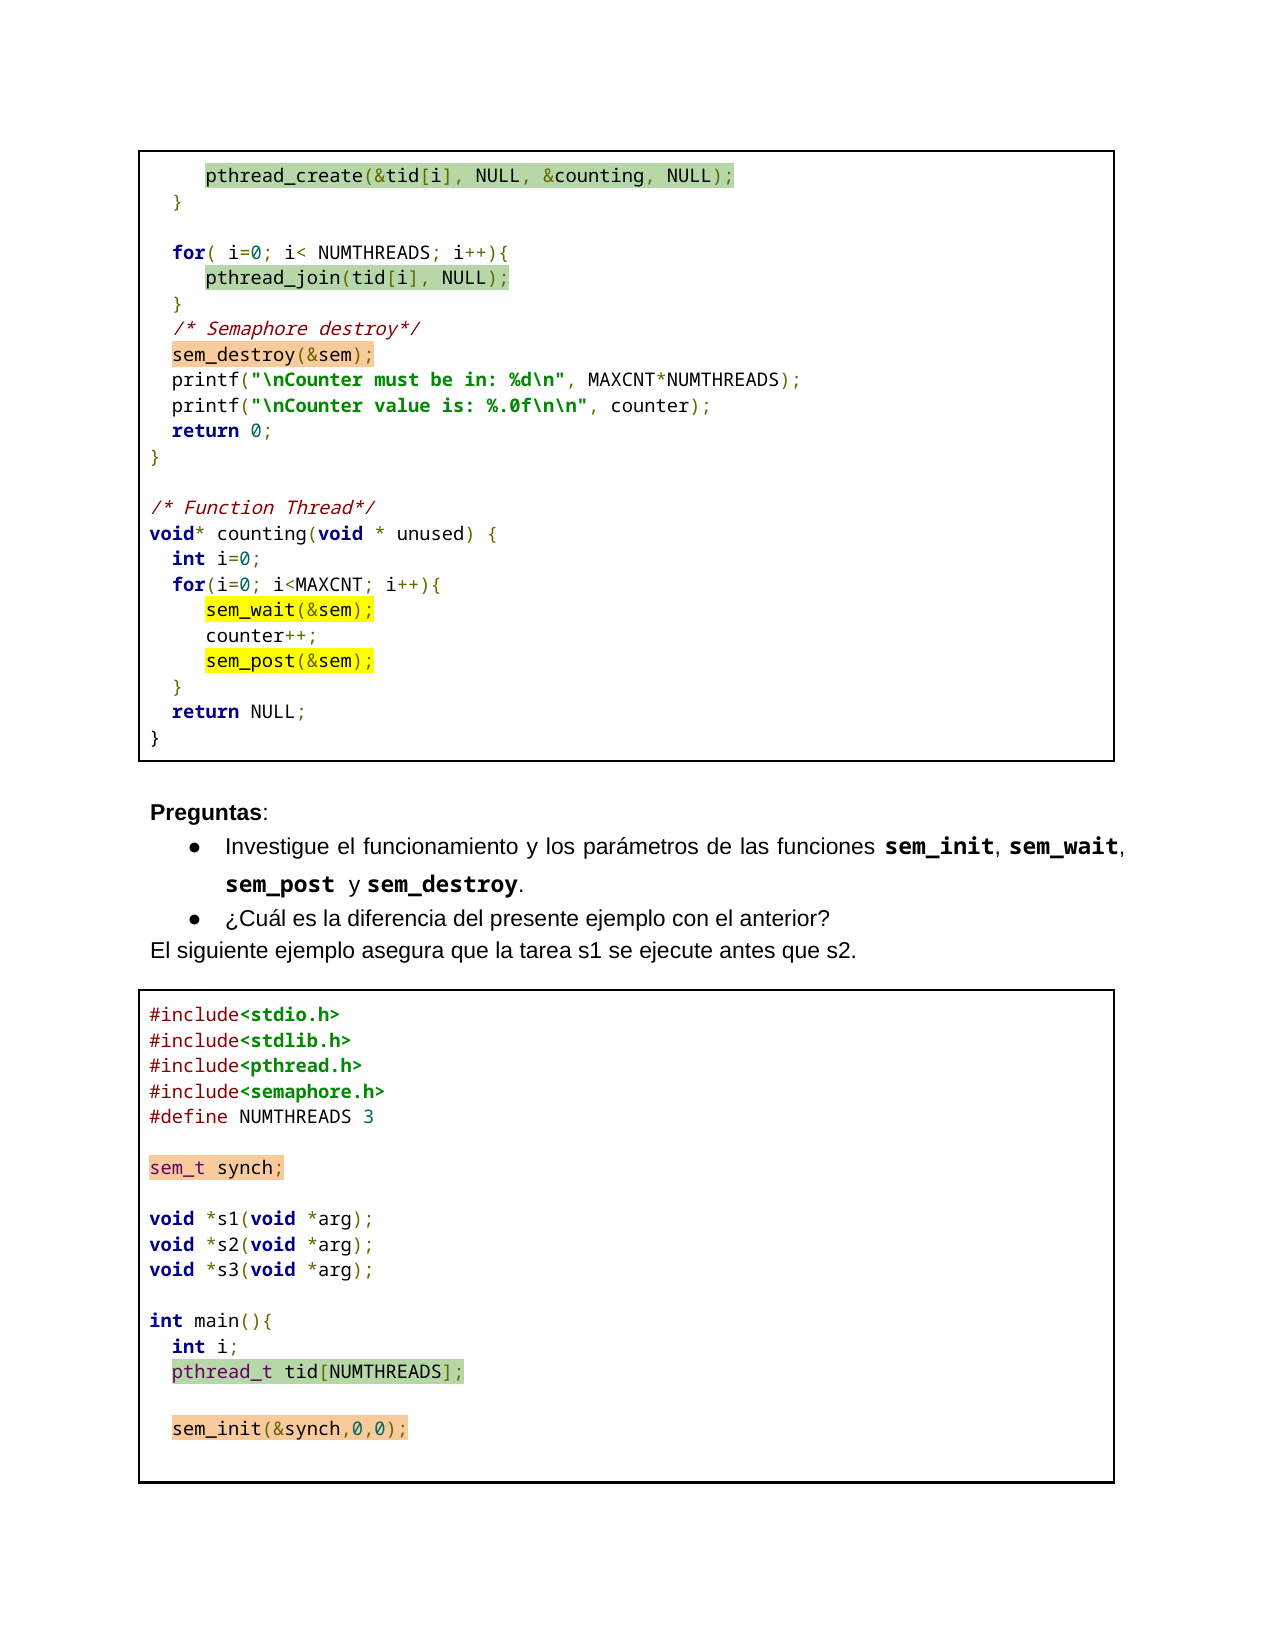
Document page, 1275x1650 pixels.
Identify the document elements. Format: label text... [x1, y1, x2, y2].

list Investigue el funcionamiento y los parámetros de las funciones sem_init, sem_wait, sem_post y sem_destroy. [187, 830, 1125, 899]
list ¿Cuál es la diferencia del presente ejemplo con el anterior? [187, 905, 1125, 931]
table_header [140, 991, 1113, 1481]
text Preguntas: [150, 798, 1125, 825]
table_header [140, 152, 1113, 760]
text El siguiente ejemplo asegura que la tarea s1 se ejecute antes que s2. [150, 937, 1125, 963]
